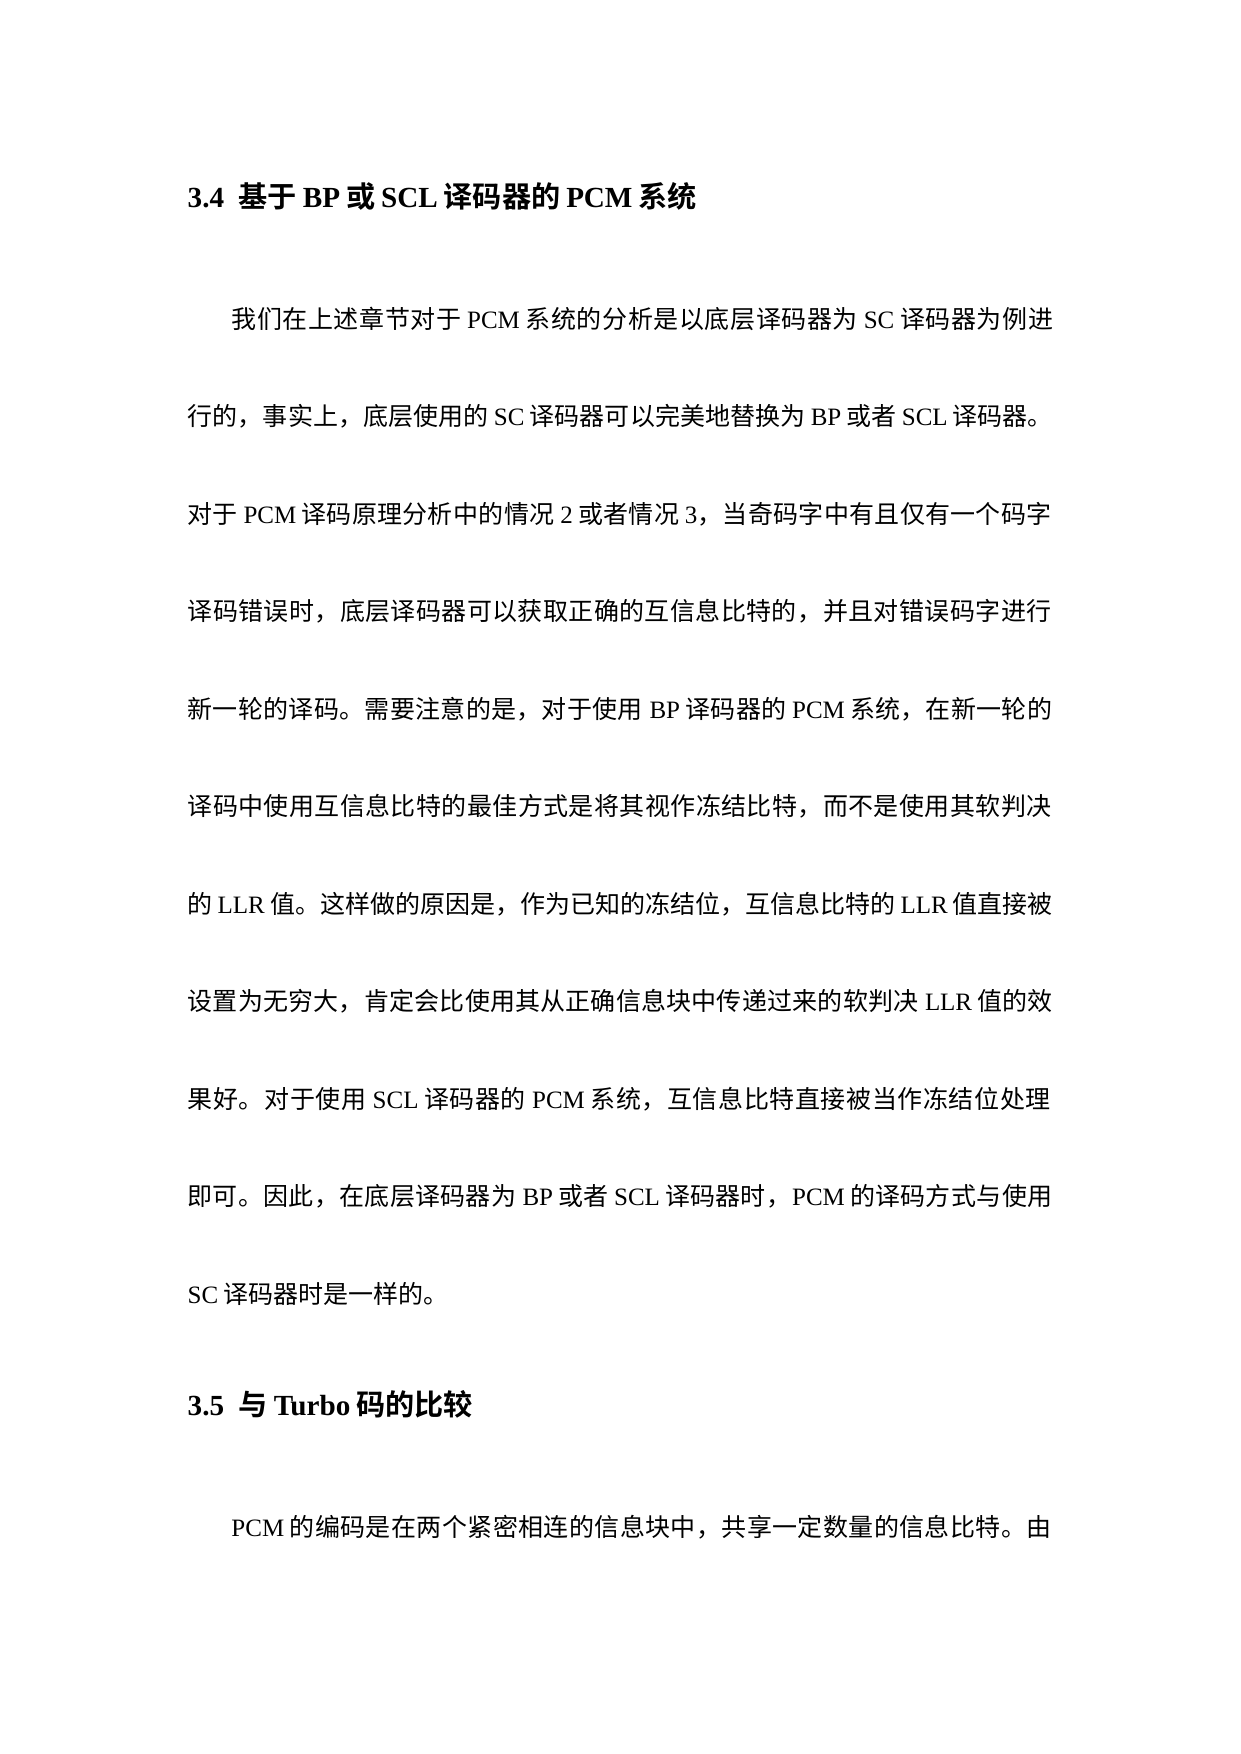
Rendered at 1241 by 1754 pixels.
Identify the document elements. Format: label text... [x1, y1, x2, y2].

subtitle 3.4 基于BP或SCL译码器的PCM系统 [187, 162, 1053, 227]
text 我们在上述章节对于PCM系统的分析是以底层译码器为SC译码器为例进行的，事实上，底层使用的SC译码器可以完美地替换为BP或者SCL译码器。对于PCM译码原理分析中的情况2或者情况3，当奇码字中有且仅有一个码字译码错误时，底层译码器可以获取正确的互信息比特的，并且对错误码字进行新一轮的译码。需要注意的是，对于使用BP译码器的PCM系统，在新一轮的译码中使用互信息比特的最佳方式是将其视作冻结比特，而不是使用其软判决的LLR值。这样做的原因是，作为已知的冻结位，互信息比特的LLR值直接被设置为无穷大，肯定会比使用其从正确信息块中传递过来的软判决LLR值的效果好。对于使用SCL译码器的PCM系统，互信息比特直接被当作冻结位处理即可。因此，在底层译码器为BP或者SCL译码器时，PCM的译码方式与使用SC译码器时是一样的。 [187, 285, 1053, 1325]
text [187, 1493, 1053, 1558]
subtitle 3.5 与Turbo码的比较 [187, 1370, 1053, 1435]
